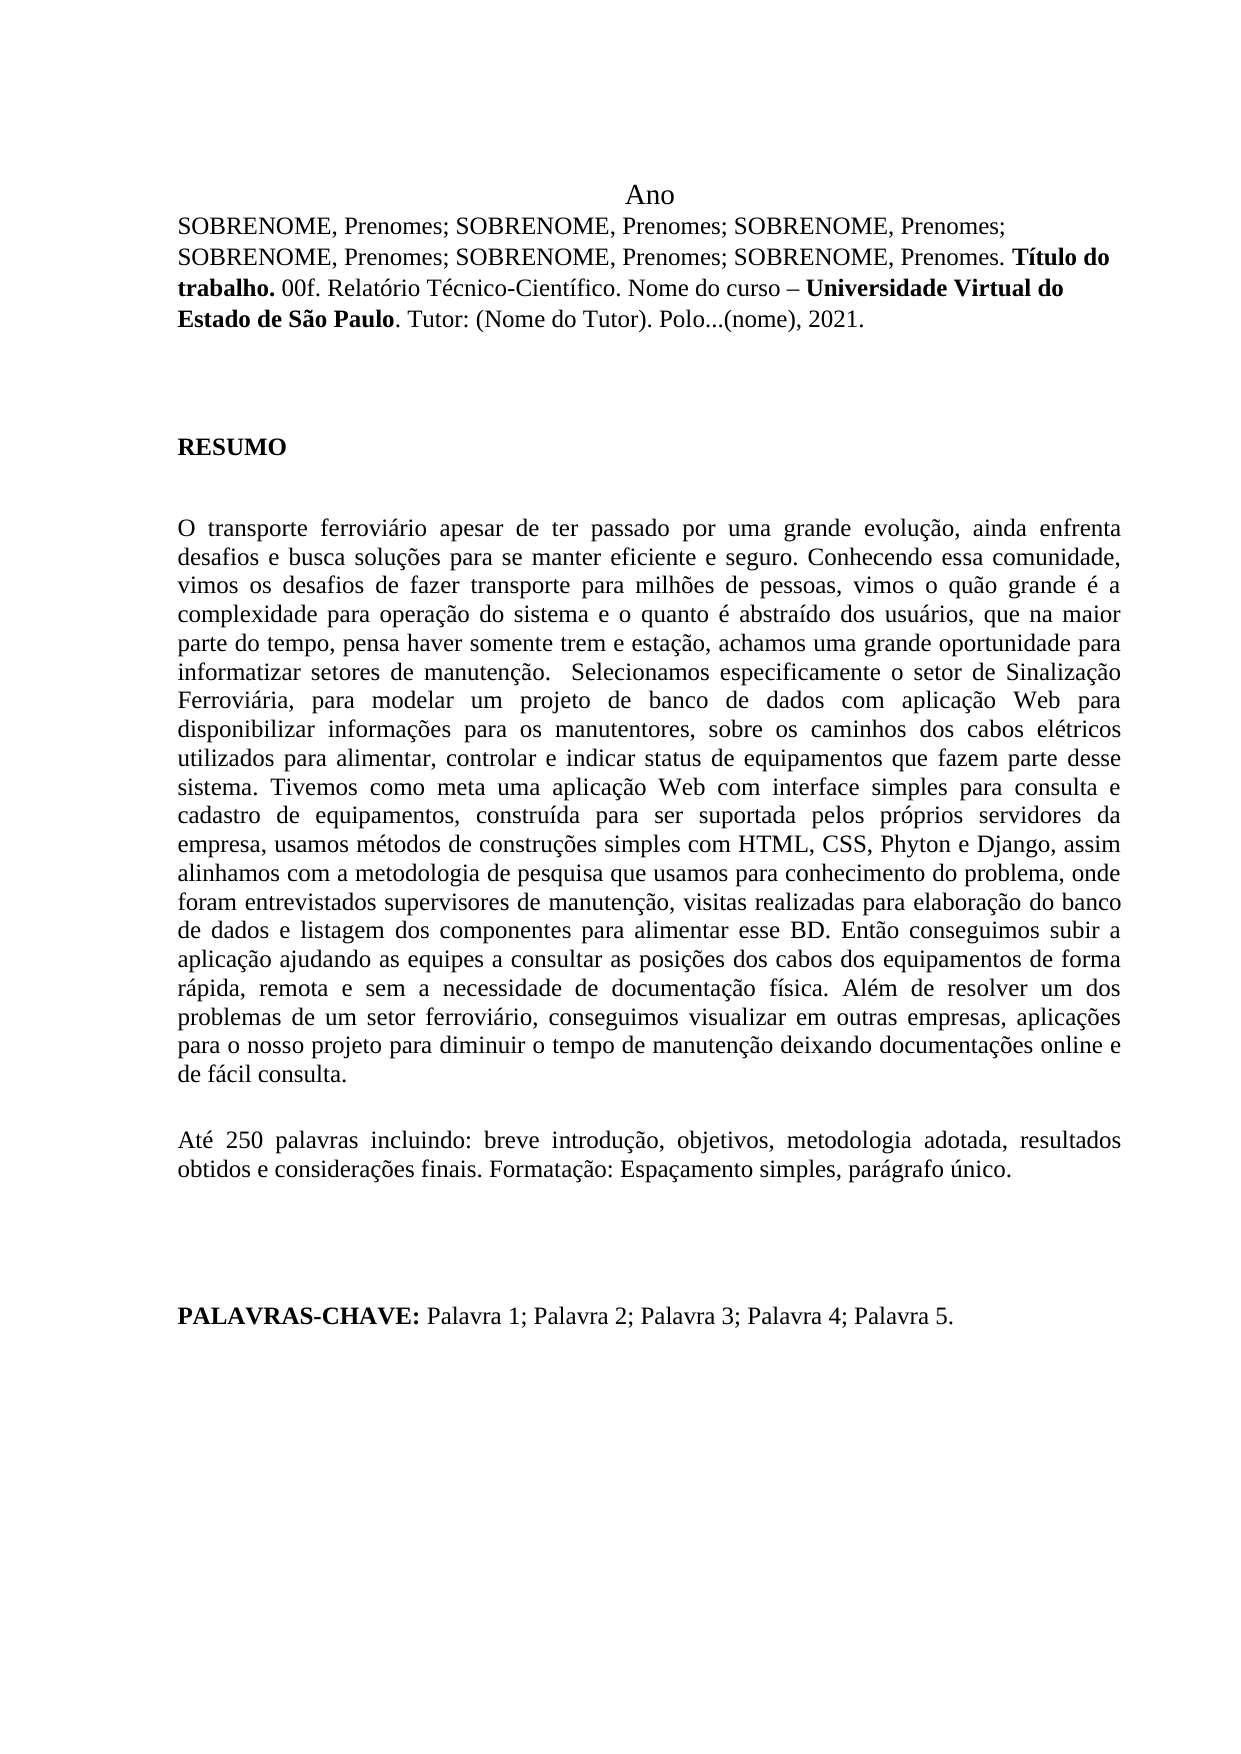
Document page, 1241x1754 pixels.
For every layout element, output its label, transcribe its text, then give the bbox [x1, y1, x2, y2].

text SOBRENOME, Prenomes; SOBRENOME, Prenomes; SOBRENOME, Prenomes; SOBRENOME, Prenomes; SOBRENOME, Prenomes; SOBRENOME, Prenomes. Título do trabalho. 00f. Relatório Técnico-Científico. Nome do curso – Universidade Virtual do Estado de São Paulo. Tutor: (Nome do Tutor). Polo...(nome), 2021. [177, 211, 1122, 333]
text RESUMO [177, 432, 1122, 461]
text O transporte ferroviário apesar de ter passado por uma grande evolução, ainda enfrenta desafios e busca soluções para se manter eficiente e seguro. Conhecendo essa comunidade, vimos os desafios de fazer transporte para milhões de pessoas, vimos o quão grande é a complexidade para operação do sistema e o quanto é abstraído dos usuários, que na maior parte do tempo, pensa haver somente trem e estação, achamos uma grande oportunidade para informatizar setores de manutenção. Selecionamos especificamente o setor de Sinalização Ferroviária, para modelar um projeto de banco de dados com aplicação Web para disponibilizar informações para os manutentores, sobre os caminhos dos cabos elétricos utilizados para alimentar, controlar e indicar status de equipamentos que fazem parte desse sistema. Tivemos como meta uma aplicação Web com interface simples para consulta e cadastro de equipamentos, construída para ser suportada pelos próprios servidores da empresa, usamos métodos de construções simples com HTML, CSS, Phyton e Django, assim alinhamos com a metodologia de pesquisa que usamos para conhecimento do problema, onde foram entrevistados supervisores de manutenção, visitas realizadas para elaboração do banco de dados e listagem dos componentes para alimentar esse BD. Então conseguimos subir a aplicação ajudando as equipes a consultar as posições dos cabos dos equipamentos de forma rápida, remota e sem a necessidade de documentação física. Além de resolver um dos problemas de um setor ferroviário, conseguimos visualizar em outras empresas, aplicações para o nosso projeto para diminuir o tempo de manutenção deixando documentações online e de fácil consulta. [177, 513, 1122, 1088]
text Ano [177, 177, 1122, 211]
text PALAVRAS-CHAVE: Palavra 1; Palavra 2; Palavra 3; Palavra 4; Palavra 5. [177, 1301, 1122, 1330]
text Até 250 palavras incluindo: breve introdução, objetivos, metodologia adotada, resultados obtidos e considerações finais. Formatação: Espaçamento simples, parágrafo único. [177, 1125, 1122, 1183]
